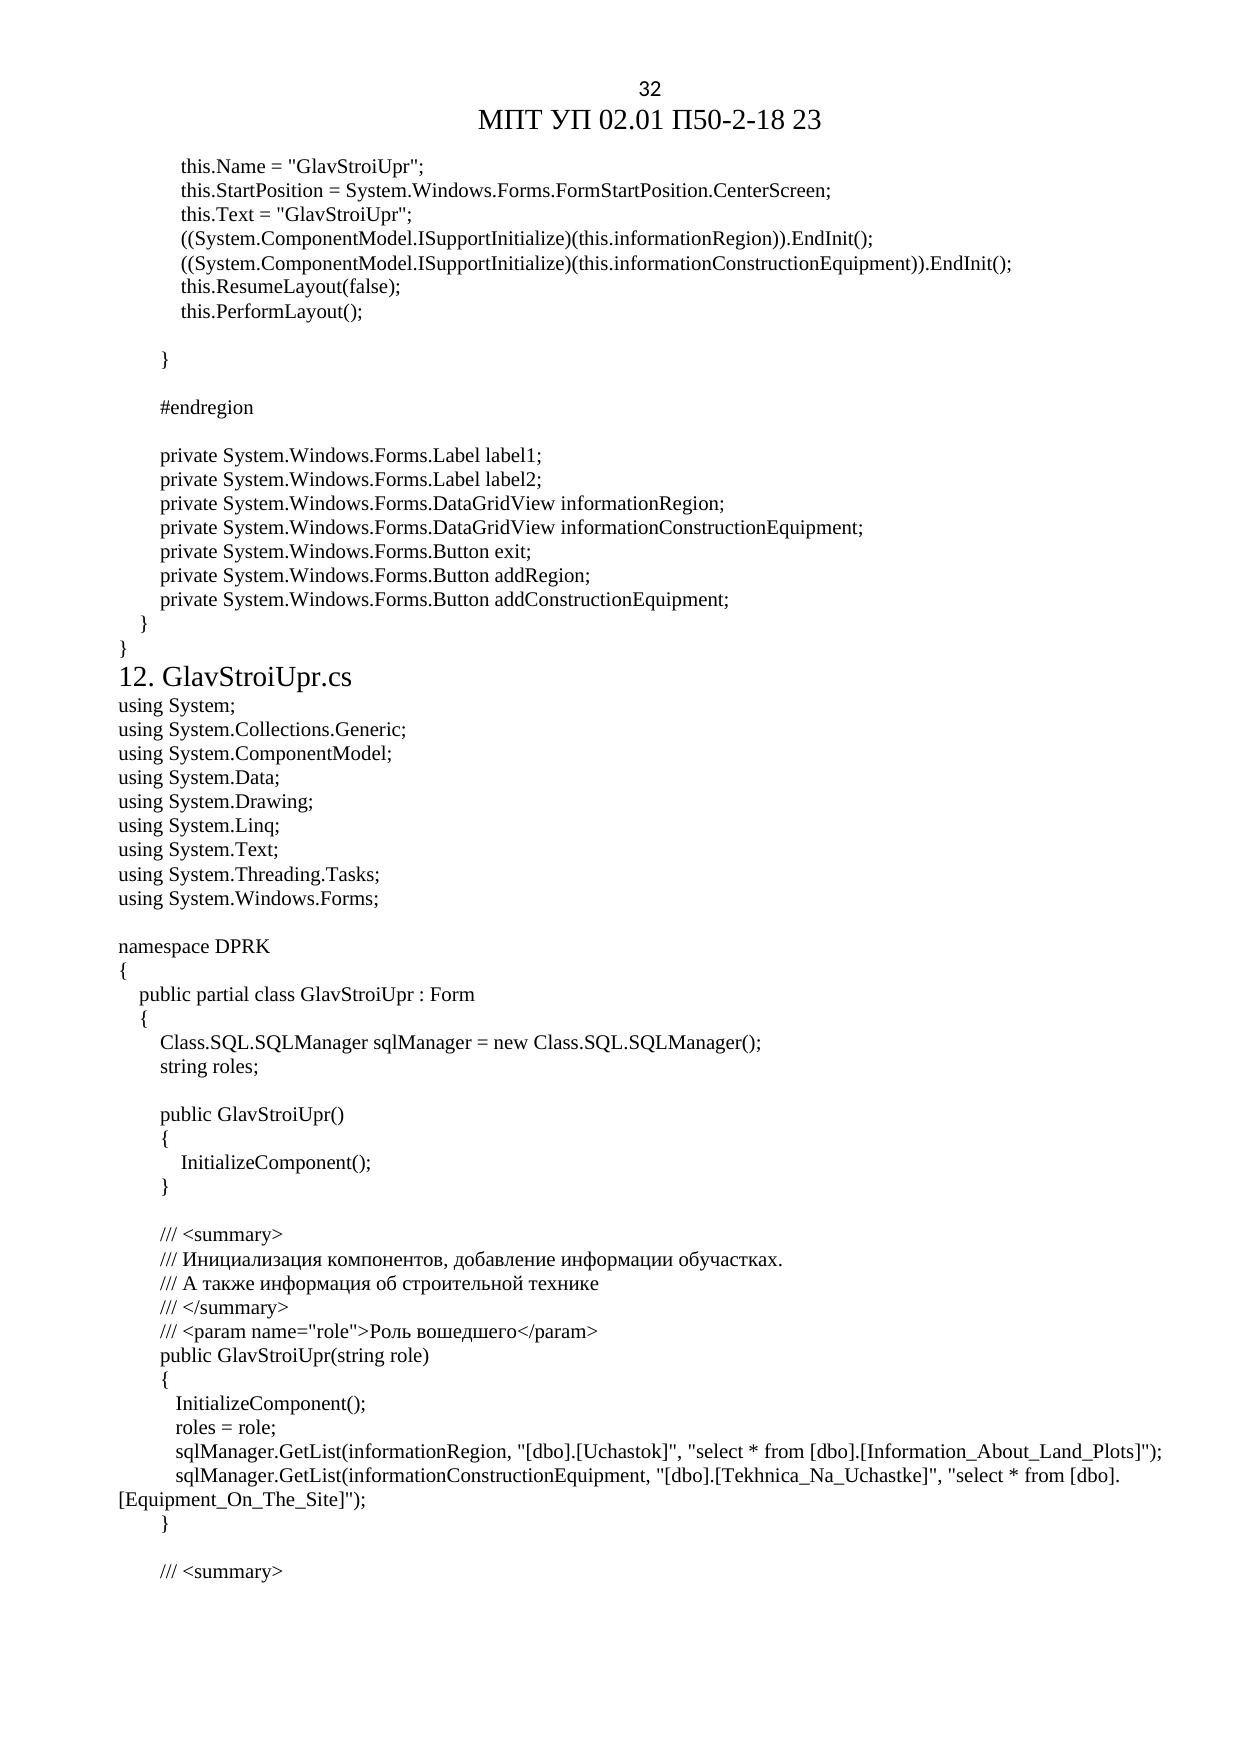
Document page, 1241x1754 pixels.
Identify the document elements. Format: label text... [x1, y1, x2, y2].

text } [118, 347, 1181, 371]
text this.PerformLayout(); [118, 298, 1181, 323]
text this.StartPosition = System.Windows.Forms.FormStartPosition.CenterScreen; [118, 178, 1181, 202]
text public GlavStroiUpr(string role) [118, 1343, 1181, 1367]
text /// А также информация об строительной технике [118, 1271, 1181, 1294]
text #endregion [118, 395, 1181, 419]
text this.ResumeLayout(false); [118, 274, 1181, 298]
text using System.Drawing; [118, 789, 1181, 813]
text roles = role; [118, 1415, 1181, 1439]
text } [118, 611, 1181, 635]
text using System; [118, 693, 1181, 717]
text using System.Text; [118, 837, 1181, 861]
text } [118, 635, 1181, 659]
text this.Name = "GlavStroiUpr"; [118, 154, 1181, 178]
text private System.Windows.Forms.Button addConstructionEquipment; [118, 587, 1181, 611]
text sqlManager.GetList(informationRegion, "[dbo].[Uchastok]", "select * from [dbo].[Information_About_Land_Plots]"); [118, 1439, 1181, 1463]
text private System.Windows.Forms.Label label2; [118, 467, 1181, 491]
text sqlManager.GetList(informationConstructionEquipment, "[dbo].[Tekhnica_Na_Uchastke]", "select * from [dbo].[Equipment_On_The_Site]"); [118, 1463, 1181, 1511]
text using System.Windows.Forms; [118, 886, 1181, 909]
text using System.Data; [118, 765, 1181, 789]
text using System.Threading.Tasks; [118, 861, 1181, 886]
text private System.Windows.Forms.Label label1; [118, 443, 1181, 467]
text public partial class GlavStroiUpr : Form [118, 982, 1181, 1006]
text InitializeComponent(); [118, 1391, 1181, 1415]
text using System.ComponentModel; [118, 741, 1181, 765]
text 12. GlavStroiUpr.cs [118, 659, 1181, 693]
text } [118, 1174, 1181, 1198]
text Class.SQL.SQLManager sqlManager = new Class.SQL.SQLManager(); [118, 1030, 1181, 1054]
text InitializeComponent(); [118, 1150, 1181, 1174]
text namespace DPRK [118, 934, 1181, 958]
text private System.Windows.Forms.Button exit; [118, 539, 1181, 563]
text /// <summary> [118, 1222, 1181, 1246]
text /// </summary> [118, 1294, 1181, 1319]
text private System.Windows.Forms.DataGridView informationRegion; [118, 491, 1181, 515]
text /// <param name="role">Роль вошедшего</param> [118, 1319, 1181, 1343]
text private System.Windows.Forms.Button addRegion; [118, 563, 1181, 587]
text private System.Windows.Forms.DataGridView informationConstructionEquipment; [118, 515, 1181, 539]
text { [118, 1006, 1181, 1030]
text ((System.ComponentModel.ISupportInitialize)(this.informationRegion)).EndInit(); [118, 226, 1181, 250]
text /// Инициализация компонентов, добавление информации обучастках. [118, 1246, 1181, 1271]
text this.Text = "GlavStroiUpr"; [118, 202, 1181, 226]
text ((System.ComponentModel.ISupportInitialize)(this.informationConstructionEquipment)).EndInit(); [118, 250, 1181, 274]
text using System.Collections.Generic; [118, 717, 1181, 741]
text { [118, 1126, 1181, 1150]
text using System.Linq; [118, 813, 1181, 837]
text /// <summary> [118, 1559, 1181, 1583]
text } [118, 1511, 1181, 1535]
text public GlavStroiUpr() [118, 1102, 1181, 1126]
text { [118, 1367, 1181, 1391]
text { [118, 958, 1181, 982]
text string roles; [118, 1054, 1181, 1078]
